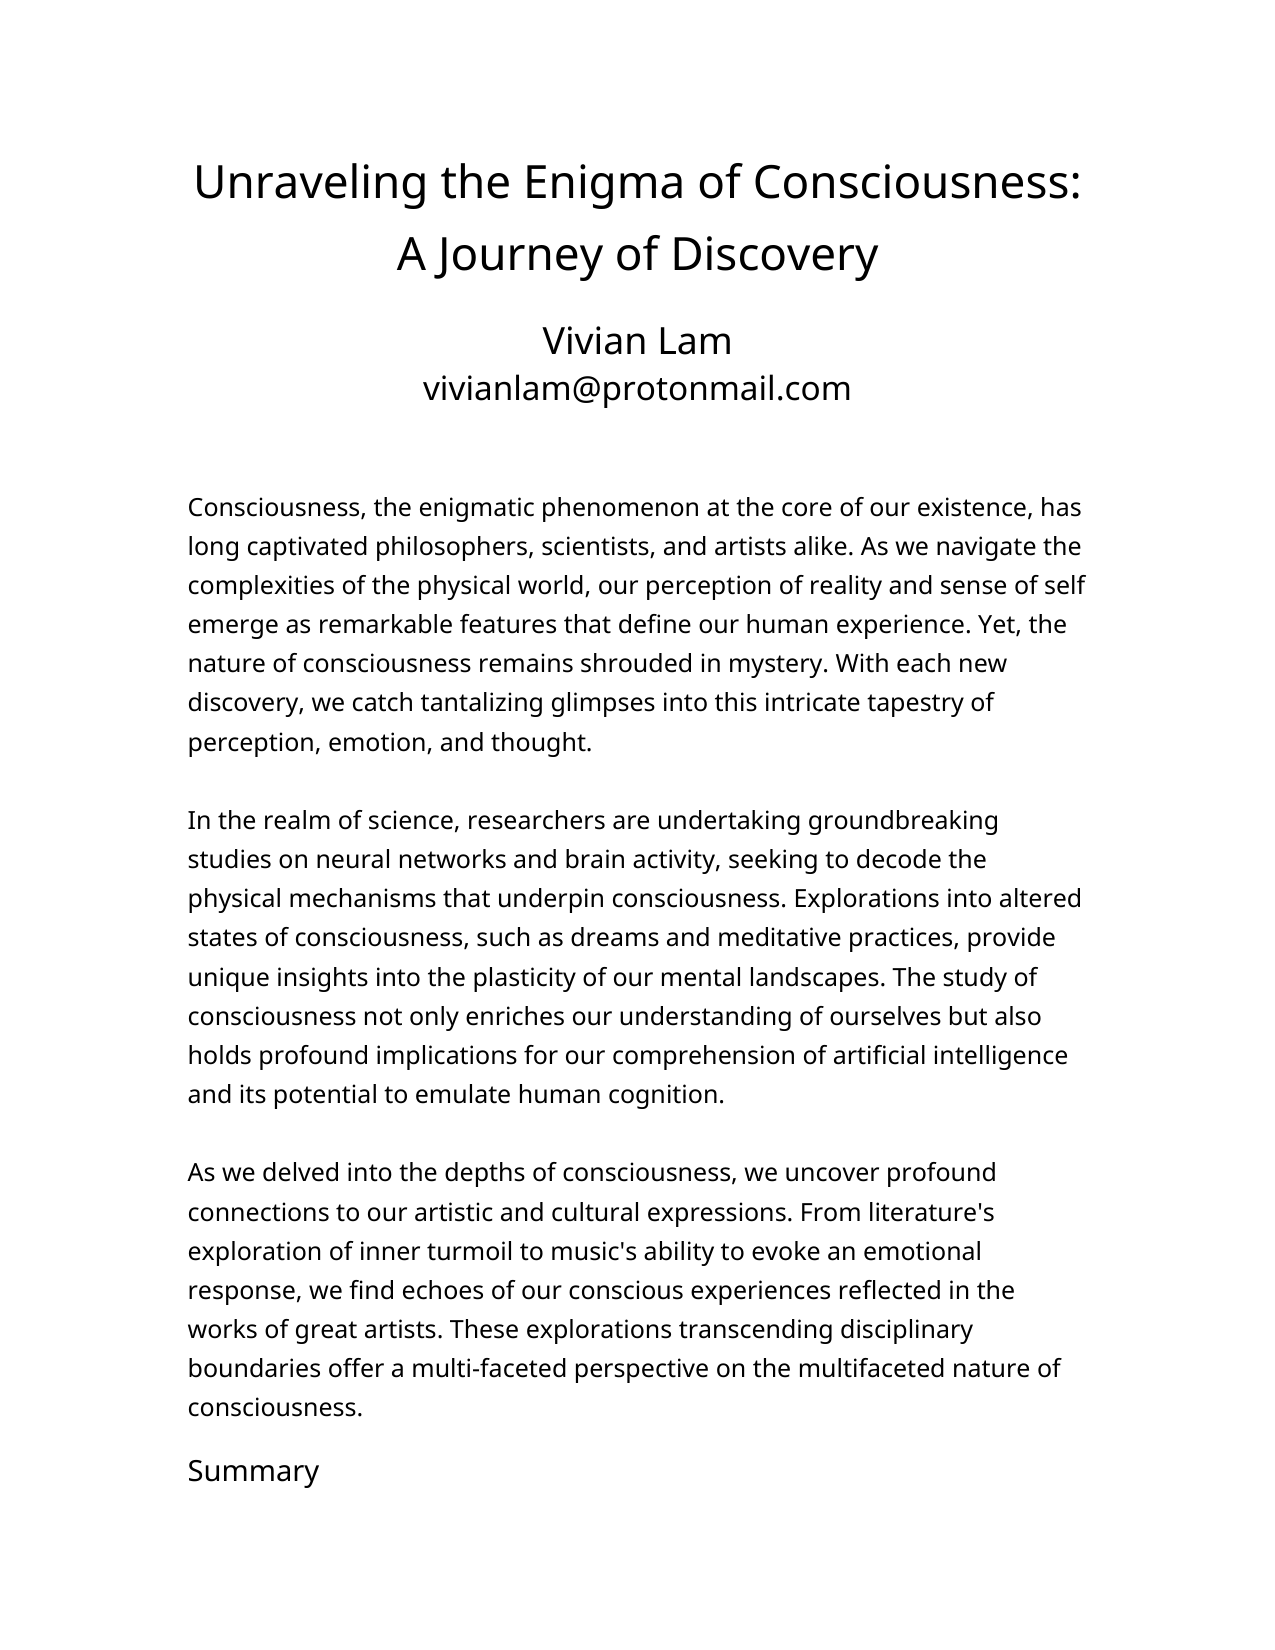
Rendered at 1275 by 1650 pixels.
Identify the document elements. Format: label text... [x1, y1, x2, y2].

text Unraveling the Enigma of Consciousness: A Journey of Discovery [187, 150, 1087, 284]
text Consciousness, the enigmatic phenomenon at the core of our existence, has long captivated philosophers, scientists, and artists alike. As we navigate the complexities of the physical world, our perception of reality and sense of self emerge as remarkable features that define our human experience. Yet, the nature of consciousness remains shrouded in mystery. With each new discovery, we catch tantalizing glimpses into this intricate tapestry of perception, emotion, and thought. In the realm of science, researchers are undertaking groundbreaking studies on neural networks and brain activity, seeking to decode the physical mechanisms that underpin consciousness. Explorations into altered states of consciousness, such as dreams and meditative practices, provide unique insights into the plasticity of our mental landscapes. The study of consciousness not only enriches our understanding of ourselves but also holds profound implications for our comprehension of artificial intelligence and its potential to emulate human cognition. As we delved into the depths of consciousness, we uncover profound connections to our artistic and cultural expressions. From literature's exploration of inner turmoil to music's ability to evoke an emotional response, we find echoes of our conscious experiences reflected in the works of great artists. These explorations transcending disciplinary boundaries offer a multi-faceted perspective on the multifaceted nature of consciousness. [187, 489, 1087, 1424]
text Summary [187, 1450, 1087, 1490]
text vivianlam@protonmail.com [187, 365, 1087, 411]
text Vivian Lam [187, 314, 1087, 365]
